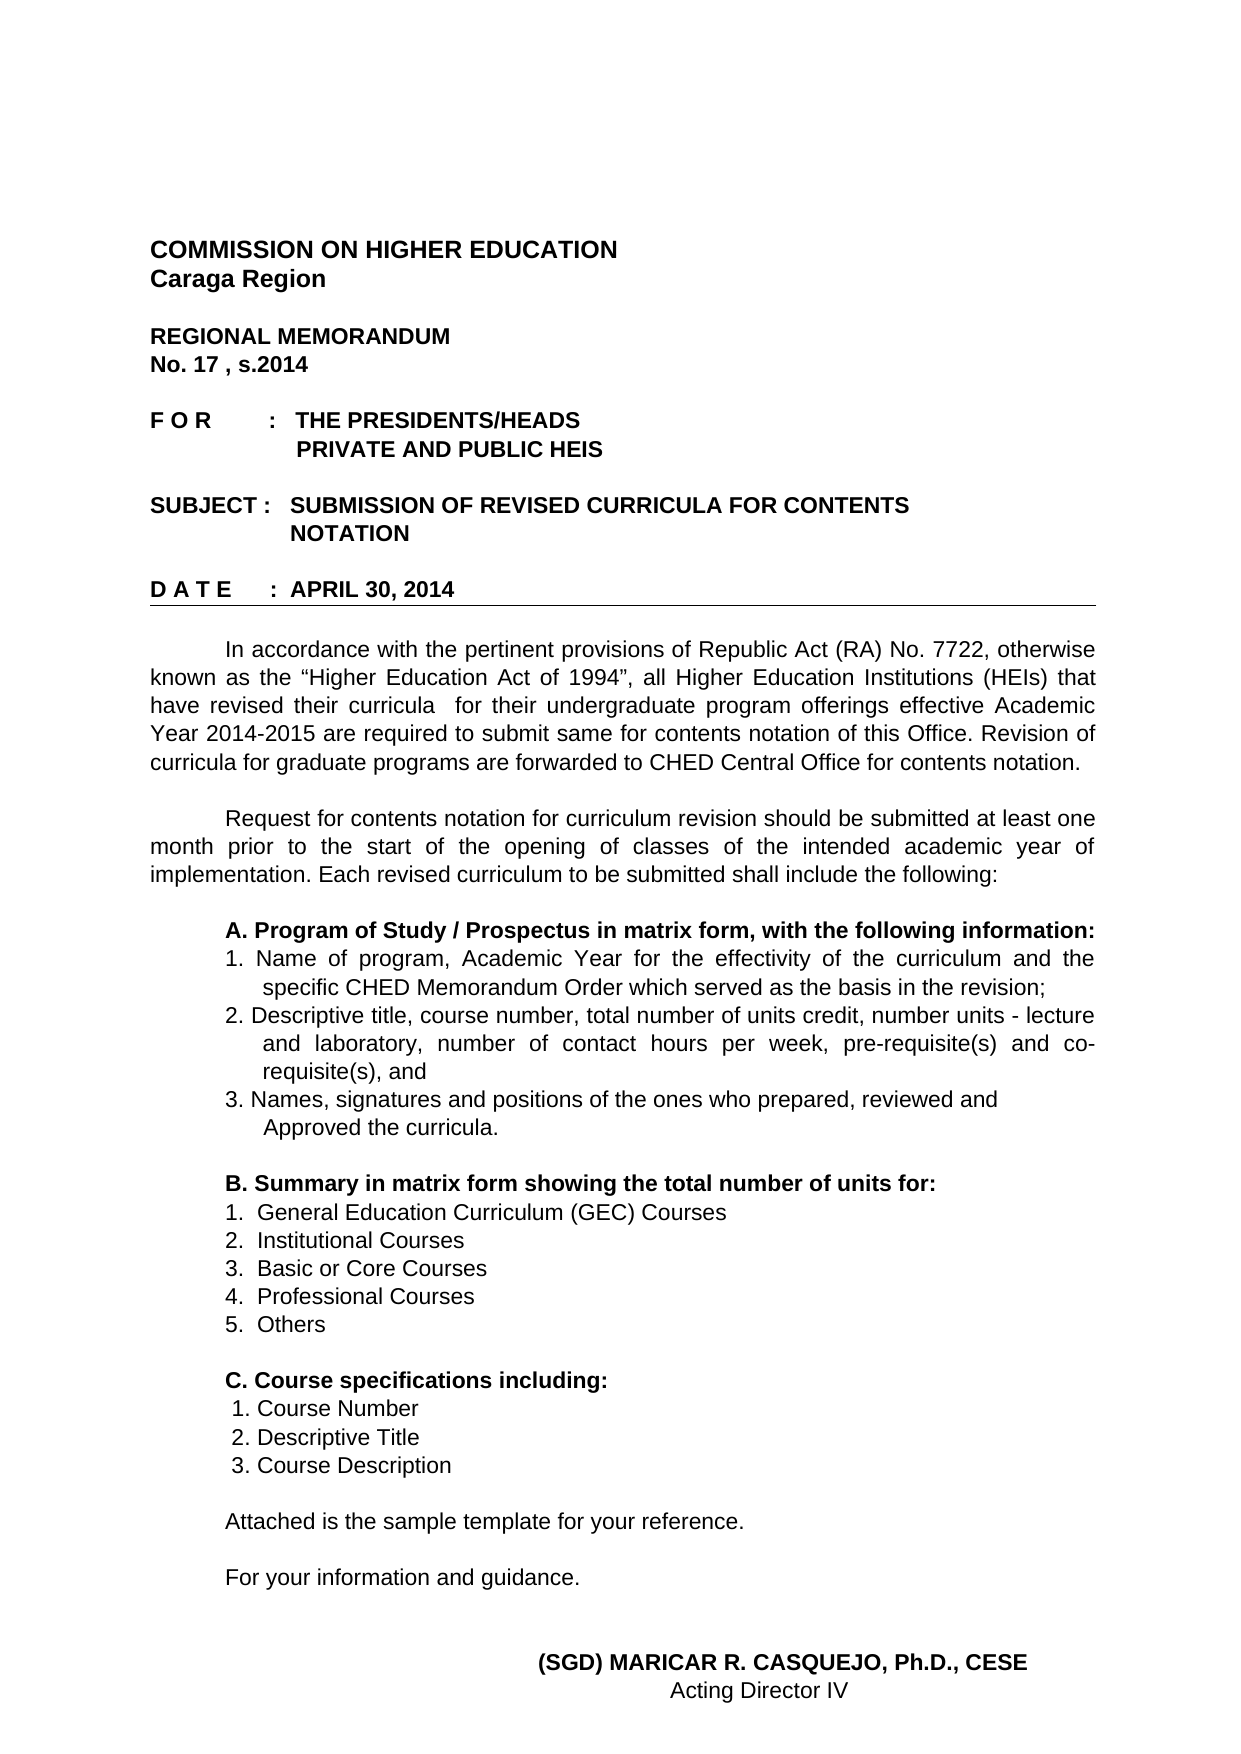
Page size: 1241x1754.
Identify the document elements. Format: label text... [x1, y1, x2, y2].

text C. Course specifications including: [225, 1366, 1096, 1394]
text Caraga Region [150, 264, 1096, 292]
text 3. Names, signatures and positions of the ones who prepared, reviewed and [150, 1084, 1096, 1112]
text Private and Public HEIs [150, 434, 1096, 462]
text 3. Basic or Core Courses [225, 1253, 1096, 1281]
text Request for contents notation for curriculum revision should be submitted at least one month prior to the start of the opening of classes of the intended academic year of implementation. Each revised curriculum to be submitted shall include the following: [150, 803, 1096, 887]
text 2. Institutional Courses [225, 1225, 1096, 1253]
text 2. Descriptive Title [225, 1422, 1096, 1450]
text 4. Professional Courses [225, 1281, 1096, 1309]
text For your information and guidance. [150, 1562, 1096, 1591]
text 1. Name of program, Academic Year for the effectivity of the curriculum and the specific CHED Memorandum Order which served as the basis in the revision; [225, 944, 1096, 1000]
text 1. Course Number [225, 1394, 1096, 1422]
text (SGD) MARICAR R. CASQUEJO, Ph.D., CESE [150, 1647, 1096, 1675]
text SUBJECT : SUBMISSION OF REVISED CURRICULA FOR CONTENTS [150, 490, 1096, 518]
text In accordance with the pertinent provisions of Republic Act (RA) No. 7722, otherwise known as the “Higher Education Act of 1994”, all Higher Education Institutions (HEIs) that have revised their curricula for their undergraduate program offerings effective Academic Year 2014-2015 are required to submit same for contents notation of this Office. Revision of curricula for graduate programs are forwarded to CHED Central Office for contents notation. [150, 634, 1096, 775]
text 1. General Education Curriculum (GEC) Courses [225, 1197, 1096, 1225]
text D A T E : APRIL 30, 2014 [150, 574, 1096, 605]
text Acting Director IV [525, 1675, 1096, 1703]
text COMMISSION ON HIGHER EDUCATION [150, 235, 1096, 264]
text NOTATION [150, 518, 1096, 546]
text REGIONAL MEMORANDUM [150, 321, 1096, 349]
text Approved the curricula. [150, 1112, 1096, 1141]
text Attached is the sample template for your reference. [150, 1506, 1096, 1534]
text 2. Descriptive title, course number, total number of units credit, number units - lecture and laboratory, number of contact hours per week, pre-requisite(s) and co-requisite(s), and [225, 1000, 1096, 1084]
text B. Summary in matrix form showing the total number of units for: [150, 1169, 1096, 1197]
text F O R : The Presidents/Heads [150, 406, 1096, 434]
text No. 17 , s.2014 [150, 349, 1096, 377]
text 5. Others [225, 1309, 1096, 1337]
text 3. Course Description [225, 1450, 1096, 1478]
text A. Program of Study / Prospectus in matrix form, with the following information: [150, 916, 1096, 944]
